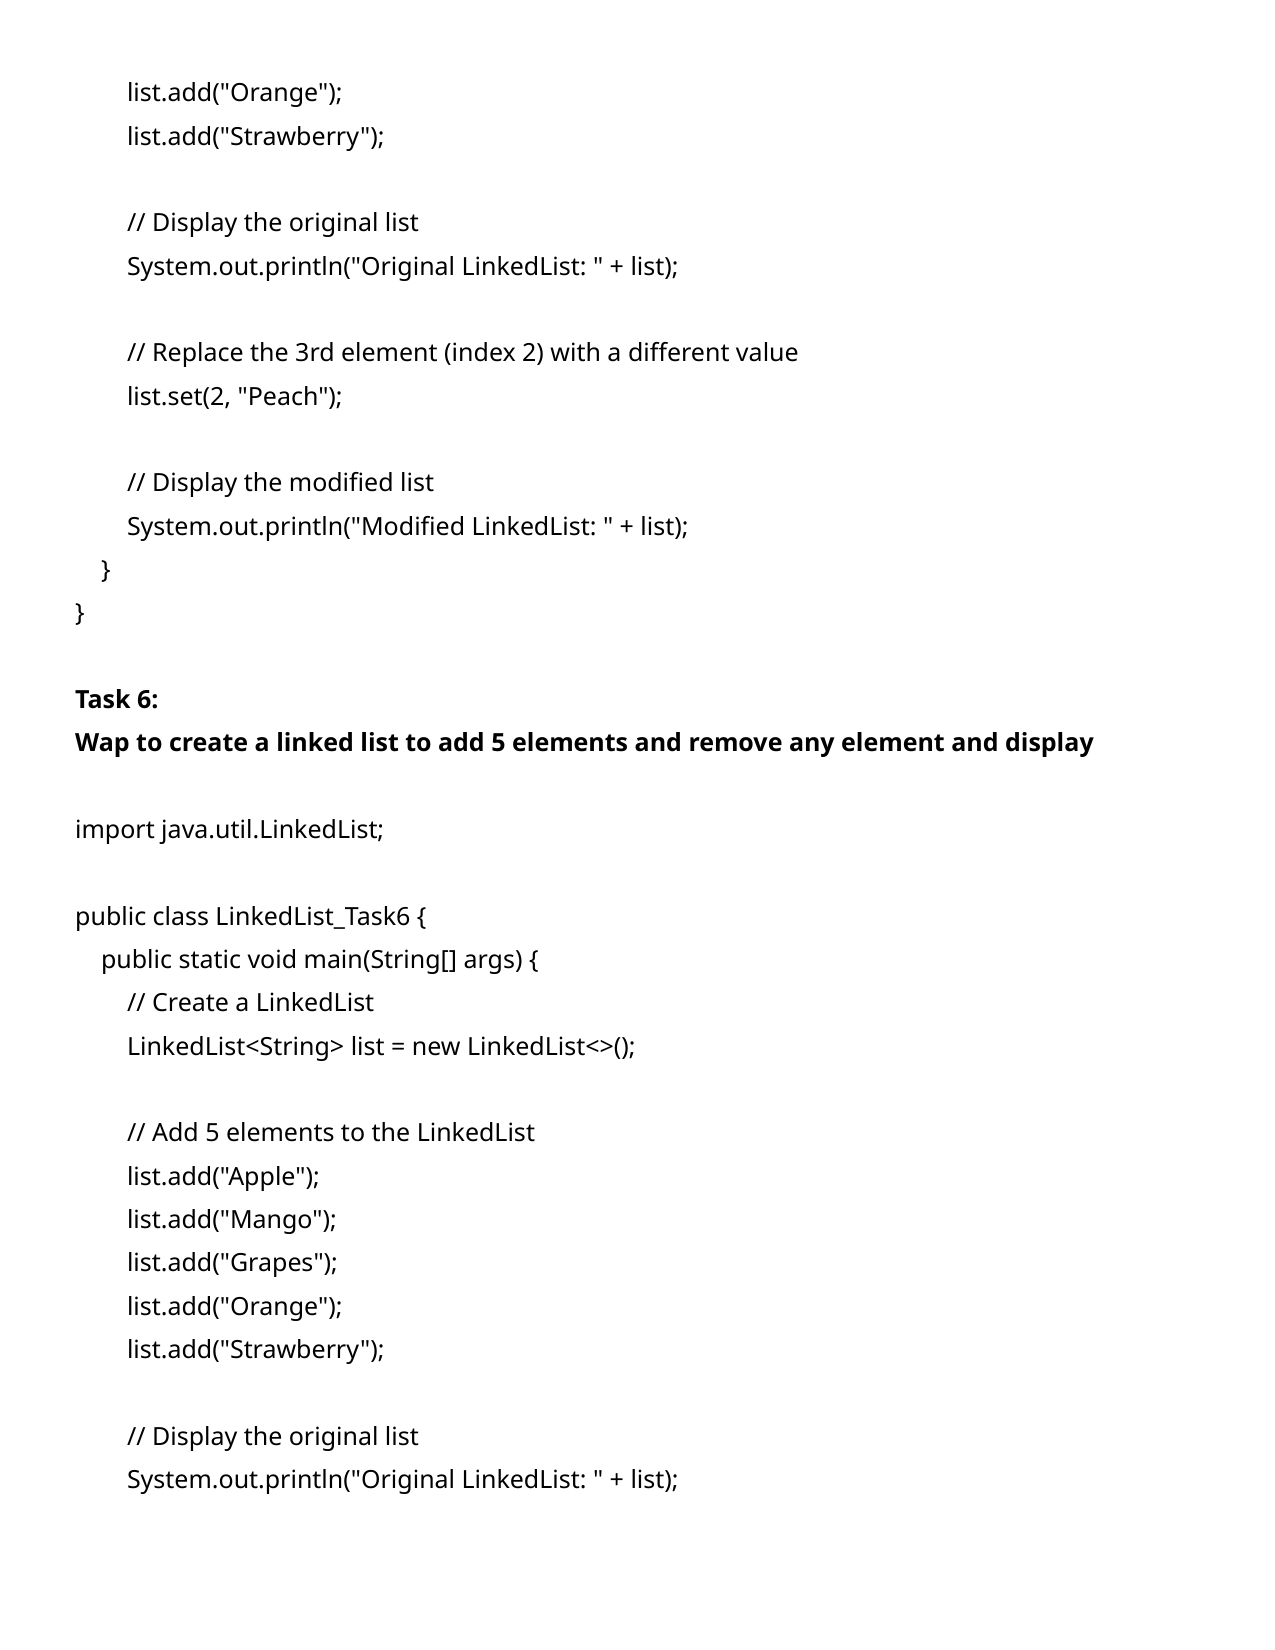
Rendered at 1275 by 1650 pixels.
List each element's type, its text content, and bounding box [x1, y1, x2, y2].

text System.out.println("Original LinkedList: " + list); [75, 1462, 1200, 1496]
text System.out.println("Modified LinkedList: " + list); [75, 508, 1200, 542]
text list.set(2, "Peach"); [75, 378, 1200, 412]
text // Create a LinkedList [75, 985, 1200, 1019]
text list.add("Apple"); [75, 1158, 1200, 1192]
text LinkedList<String> list = new LinkedList<>(); [75, 1028, 1200, 1062]
text System.out.println("Original LinkedList: " + list); [75, 248, 1200, 282]
text Wap to create a linked list to add 5 elements and remove any element and display [75, 725, 1200, 759]
text list.add("Orange"); [75, 1288, 1200, 1322]
text list.add("Strawberry"); [75, 1332, 1200, 1366]
text list.add("Grapes"); [75, 1245, 1200, 1279]
text // Display the original list [75, 205, 1200, 239]
text list.add("Mango"); [75, 1202, 1200, 1236]
text // Add 5 elements to the LinkedList [75, 1115, 1200, 1149]
text list.add("Orange"); [75, 75, 1200, 109]
text } [75, 595, 1200, 629]
text } [75, 552, 1200, 586]
text // Replace the 3rd element (index 2) with a different value [75, 335, 1200, 369]
text public static void main(String[] args) { [75, 942, 1200, 976]
text public class LinkedList_Task6 { [75, 898, 1200, 932]
text Task 6: [75, 682, 1200, 716]
text import java.util.LinkedList; [75, 812, 1200, 846]
text // Display the modified list [75, 465, 1200, 499]
text list.add("Strawberry"); [75, 118, 1200, 152]
text // Display the original list [75, 1418, 1200, 1452]
